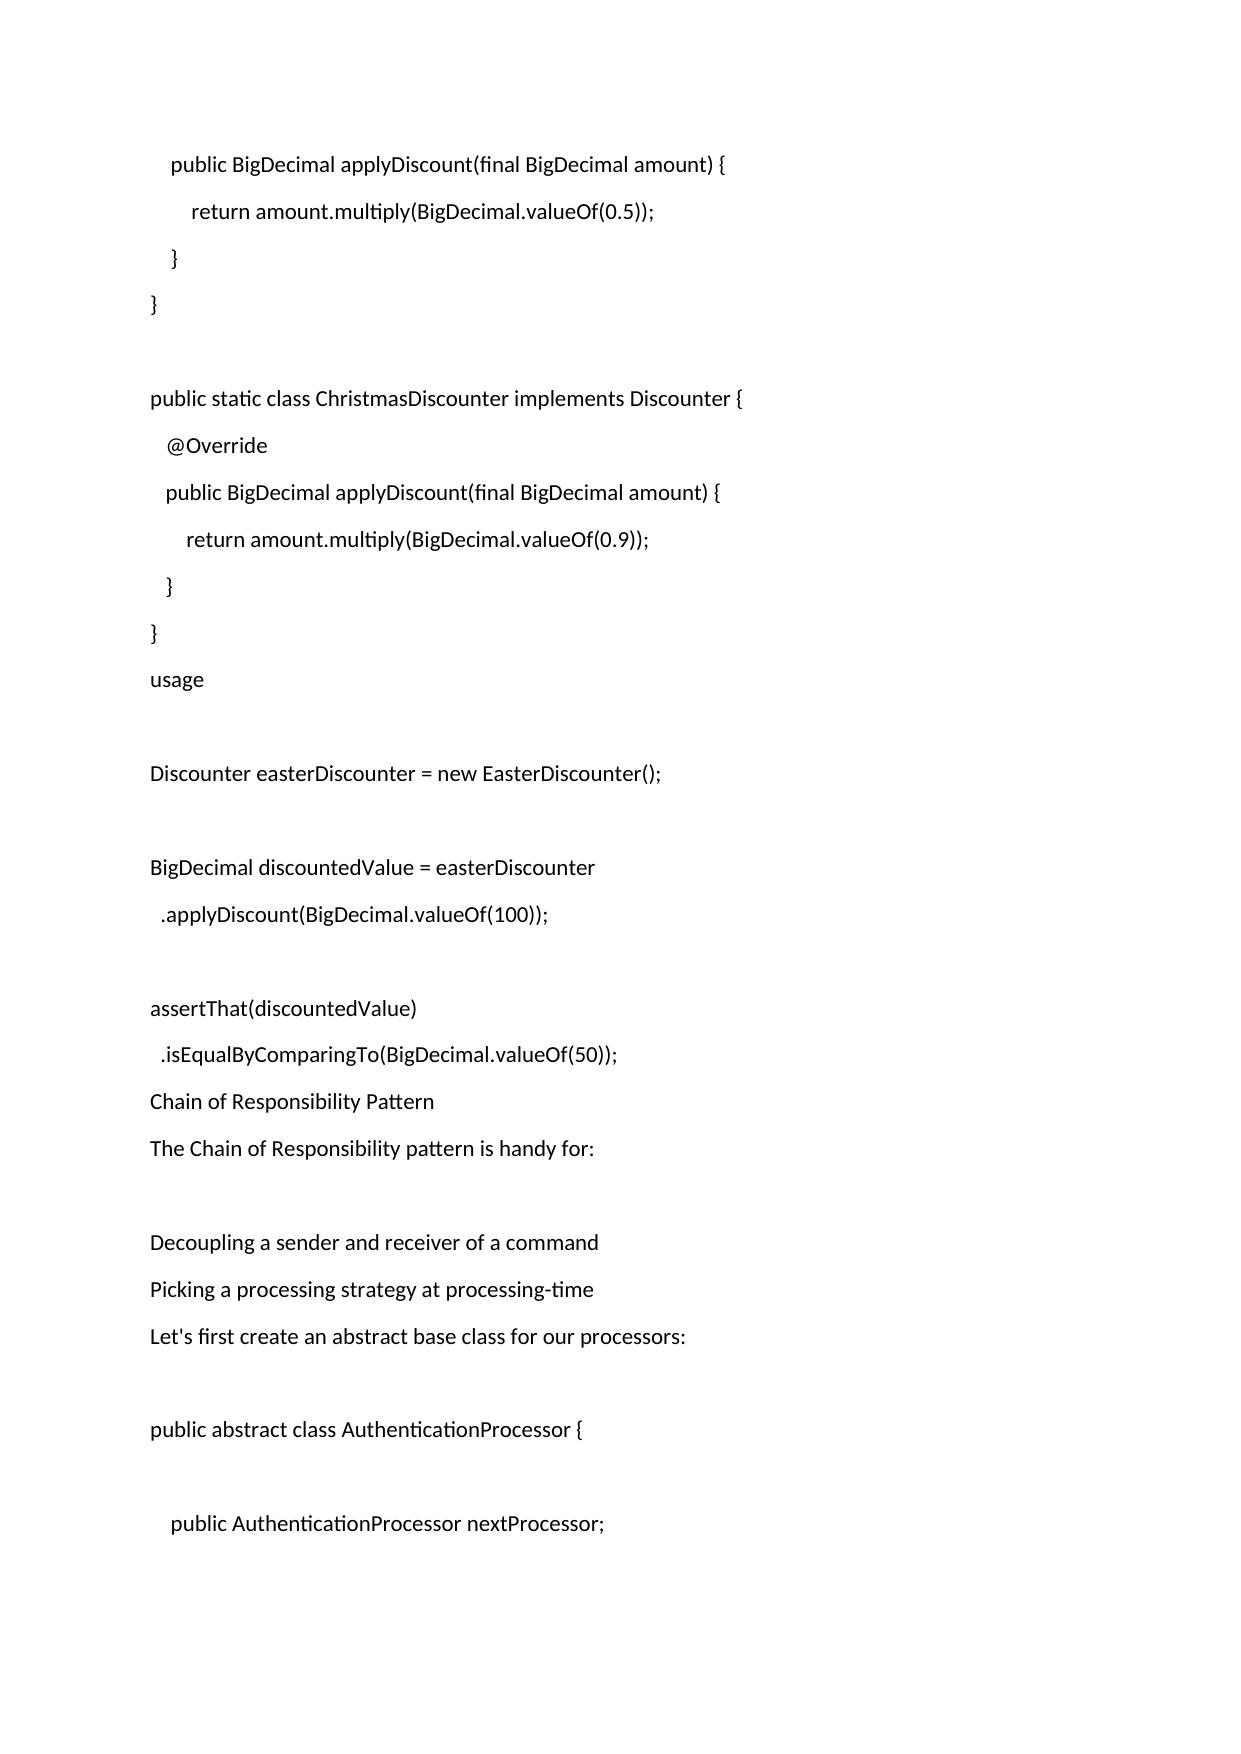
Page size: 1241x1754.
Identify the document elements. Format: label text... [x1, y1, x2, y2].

text usage [150, 666, 1090, 694]
text } [150, 291, 1090, 319]
text .isEqualByComparingTo(BigDecimal.valueOf(50)); [150, 1041, 1090, 1069]
text } [150, 244, 1090, 272]
text Picking a processing strategy at processing-time [150, 1275, 1090, 1303]
text public BigDecimal applyDiscount(final BigDecimal amount) { [150, 150, 1090, 178]
text BigDecimal discountedValue = easterDiscounter [150, 853, 1090, 881]
text public BigDecimal applyDiscount(final BigDecimal amount) { [150, 478, 1090, 506]
text } [150, 572, 1090, 600]
text return amount.multiply(BigDecimal.valueOf(0.9)); [150, 525, 1090, 553]
text @Override [150, 431, 1090, 459]
text Discounter easterDiscounter = new EasterDiscounter(); [150, 759, 1090, 787]
text return amount.multiply(BigDecimal.valueOf(0.5)); [150, 197, 1090, 225]
text Decoupling a sender and receiver of a command [150, 1228, 1090, 1256]
text } [150, 619, 1090, 647]
text .applyDiscount(BigDecimal.valueOf(100)); [150, 900, 1090, 928]
text assertThat(discountedValue) [150, 994, 1090, 1022]
text Chain of Responsibility Pattern [150, 1087, 1090, 1116]
text public abstract class AuthenticationProcessor { [150, 1416, 1090, 1444]
text Let's first create an abstract base class for our processors: [150, 1322, 1090, 1350]
text The Chain of Responsibility pattern is handy for: [150, 1134, 1090, 1162]
text public AuthenticationProcessor nextProcessor; [150, 1509, 1090, 1537]
text public static class ChristmasDiscounter implements Discounter { [150, 384, 1090, 412]
